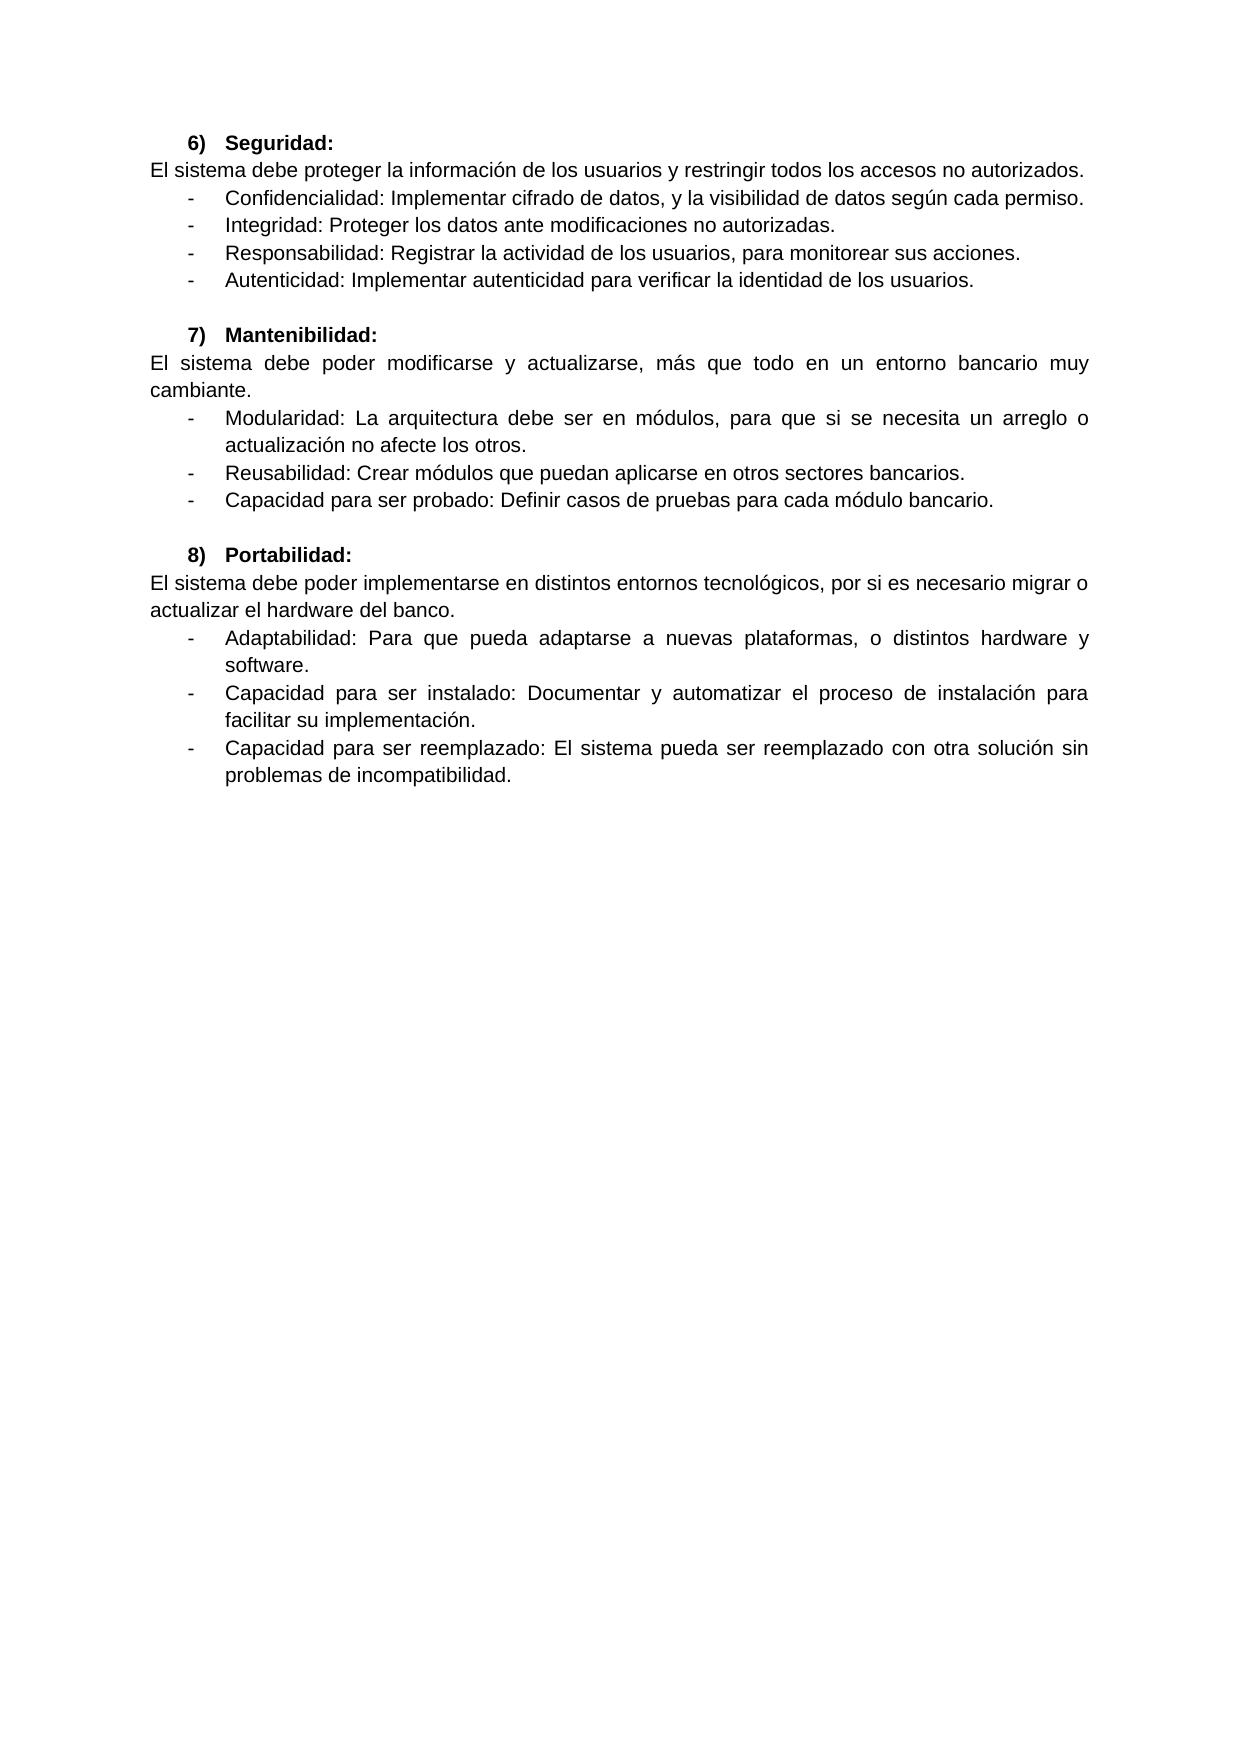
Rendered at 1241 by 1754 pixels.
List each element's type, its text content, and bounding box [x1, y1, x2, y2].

list Autenticidad: Implementar autenticidad para verificar la identidad de los usuarios. [187, 268, 1090, 292]
text El sistema debe poder modificarse y actualizarse, más que todo en un entorno bancario muy cambiante. [150, 351, 1090, 402]
list Capacidad para ser reemplazado: El sistema pueda ser reemplazado con otra solución sin problemas de incompatibilidad. [187, 736, 1090, 787]
list Responsabilidad: Registrar la actividad de los usuarios, para monitorear sus acciones. [187, 241, 1090, 265]
list Portabilidad: [187, 543, 1090, 567]
list Reusabilidad: Crear módulos que puedan aplicarse en otros sectores bancarios. [187, 461, 1090, 485]
list Modularidad: La arquitectura debe ser en módulos, para que si se necesita un arreglo o actualización no afecte los otros. [187, 406, 1090, 457]
list Mantenibilidad: [187, 323, 1090, 347]
list Capacidad para ser probado: Definir casos de pruebas para cada módulo bancario. [187, 488, 1090, 512]
list Integridad: Proteger los datos ante modificaciones no autorizadas. [187, 213, 1090, 237]
list Capacidad para ser instalado: Documentar y automatizar el proceso de instalación para facilitar su implementación. [187, 681, 1090, 732]
text El sistema debe poder implementarse en distintos entornos tecnológicos, por si es necesario migrar o actualizar el hardware del banco. [150, 571, 1090, 622]
text El sistema debe proteger la información de los usuarios y restringir todos los accesos no autorizados. [150, 158, 1090, 182]
list Adaptabilidad: Para que pueda adaptarse a nuevas plataformas, o distintos hardware y software. [187, 626, 1090, 677]
list Confidencialidad: Implementar cifrado de datos, y la visibilidad de datos según cada permiso. [187, 186, 1090, 210]
list Seguridad: [187, 131, 1090, 155]
